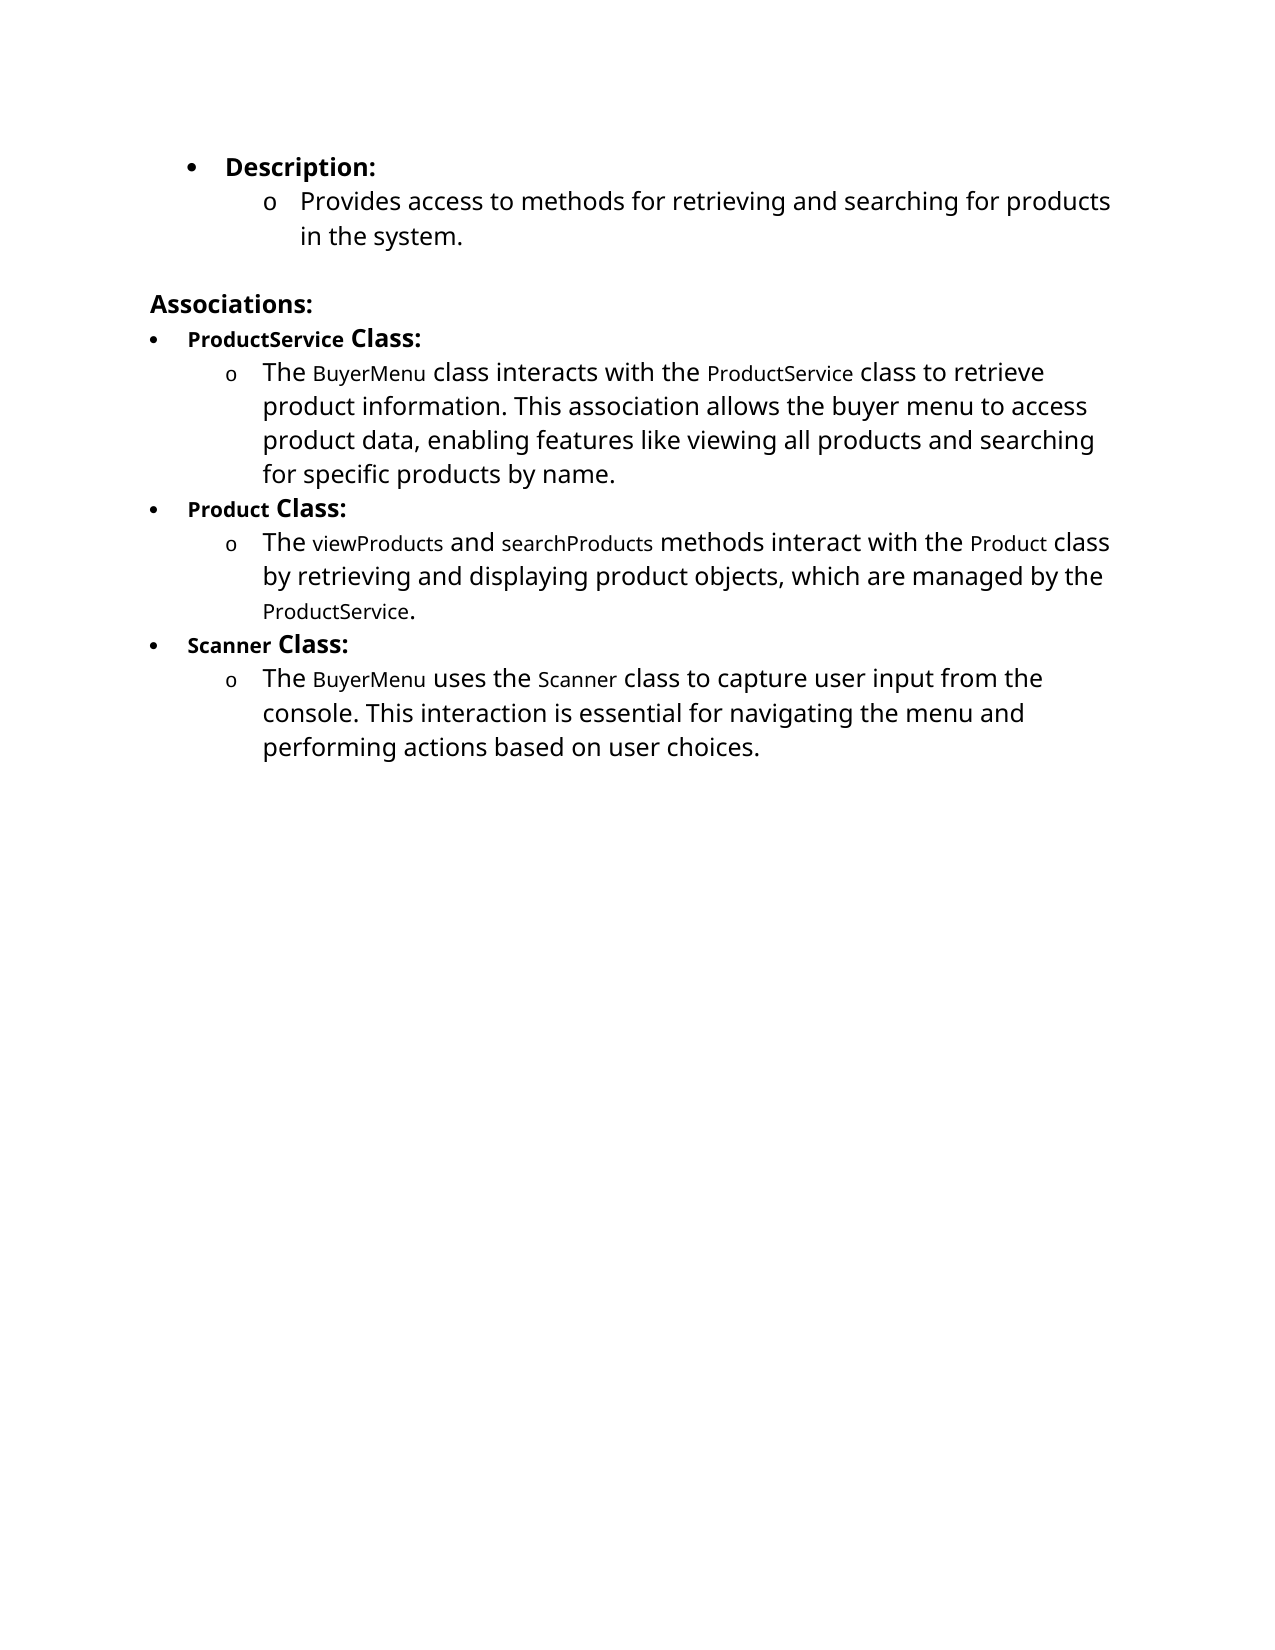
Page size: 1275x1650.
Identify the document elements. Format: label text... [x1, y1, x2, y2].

list Provides access to methods for retrieving and searching for products in the system. [262, 184, 1125, 252]
list Description: [187, 150, 1125, 184]
list Scanner Class: [150, 627, 1125, 661]
text Associations: [150, 286, 1125, 321]
list The viewProducts and searchProducts methods interact with the Product class by retrieving and displaying product objects, which are managed by the ProductService. [225, 525, 1125, 627]
list The BuyerMenu class interacts with the ProductService class to retrieve product information. This association allows the buyer menu to access product data, enabling features like viewing all products and searching for specific products by name. [225, 354, 1125, 491]
list The BuyerMenu uses the Scanner class to capture user input from the console. This interaction is essential for navigating the menu and performing actions based on user choices. [225, 661, 1125, 763]
list ProductService Class: [150, 321, 1125, 354]
list Product Class: [150, 491, 1125, 525]
